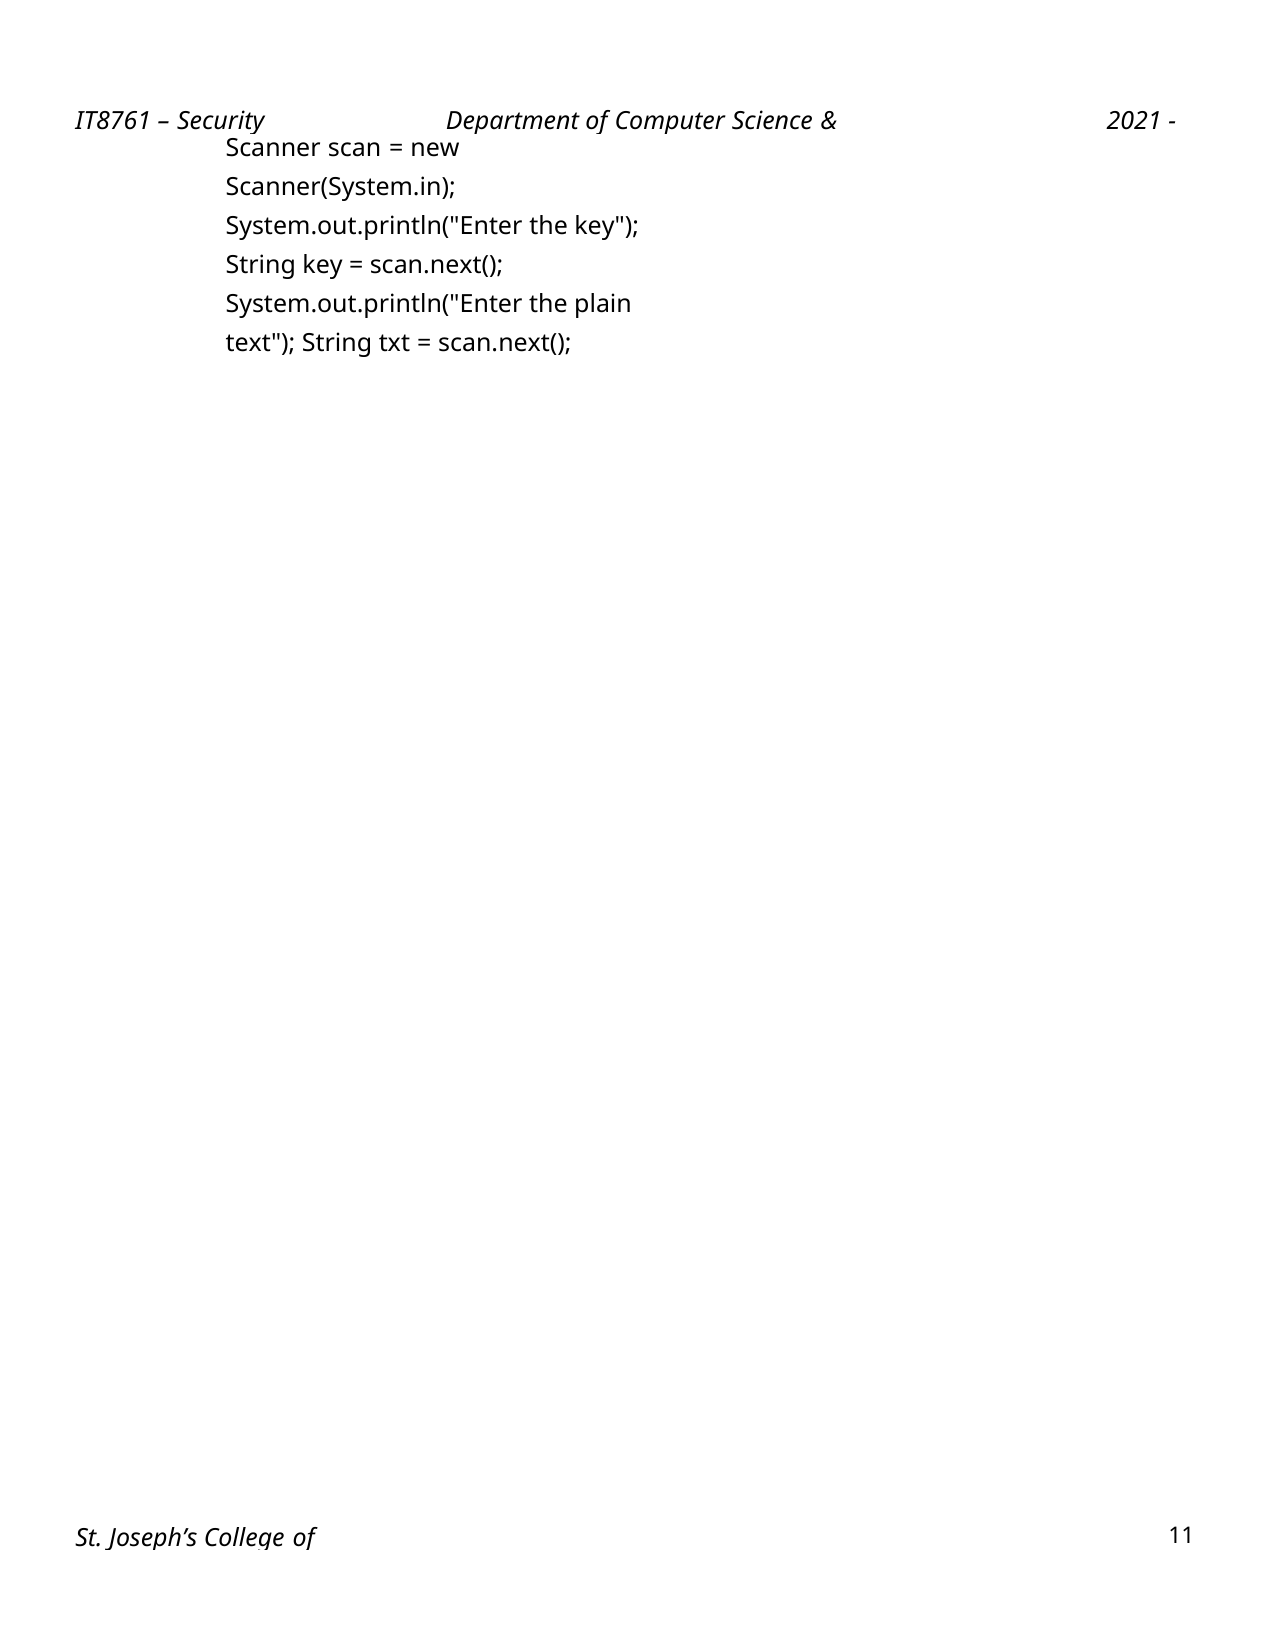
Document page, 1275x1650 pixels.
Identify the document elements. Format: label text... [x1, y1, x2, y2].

text Scanner scan = new Scanner(System.in); System.out.println("Enter the key"); String key = scan.next(); System.out.println("Enter the plain text"); String txt = scan.next(); [225, 129, 686, 359]
